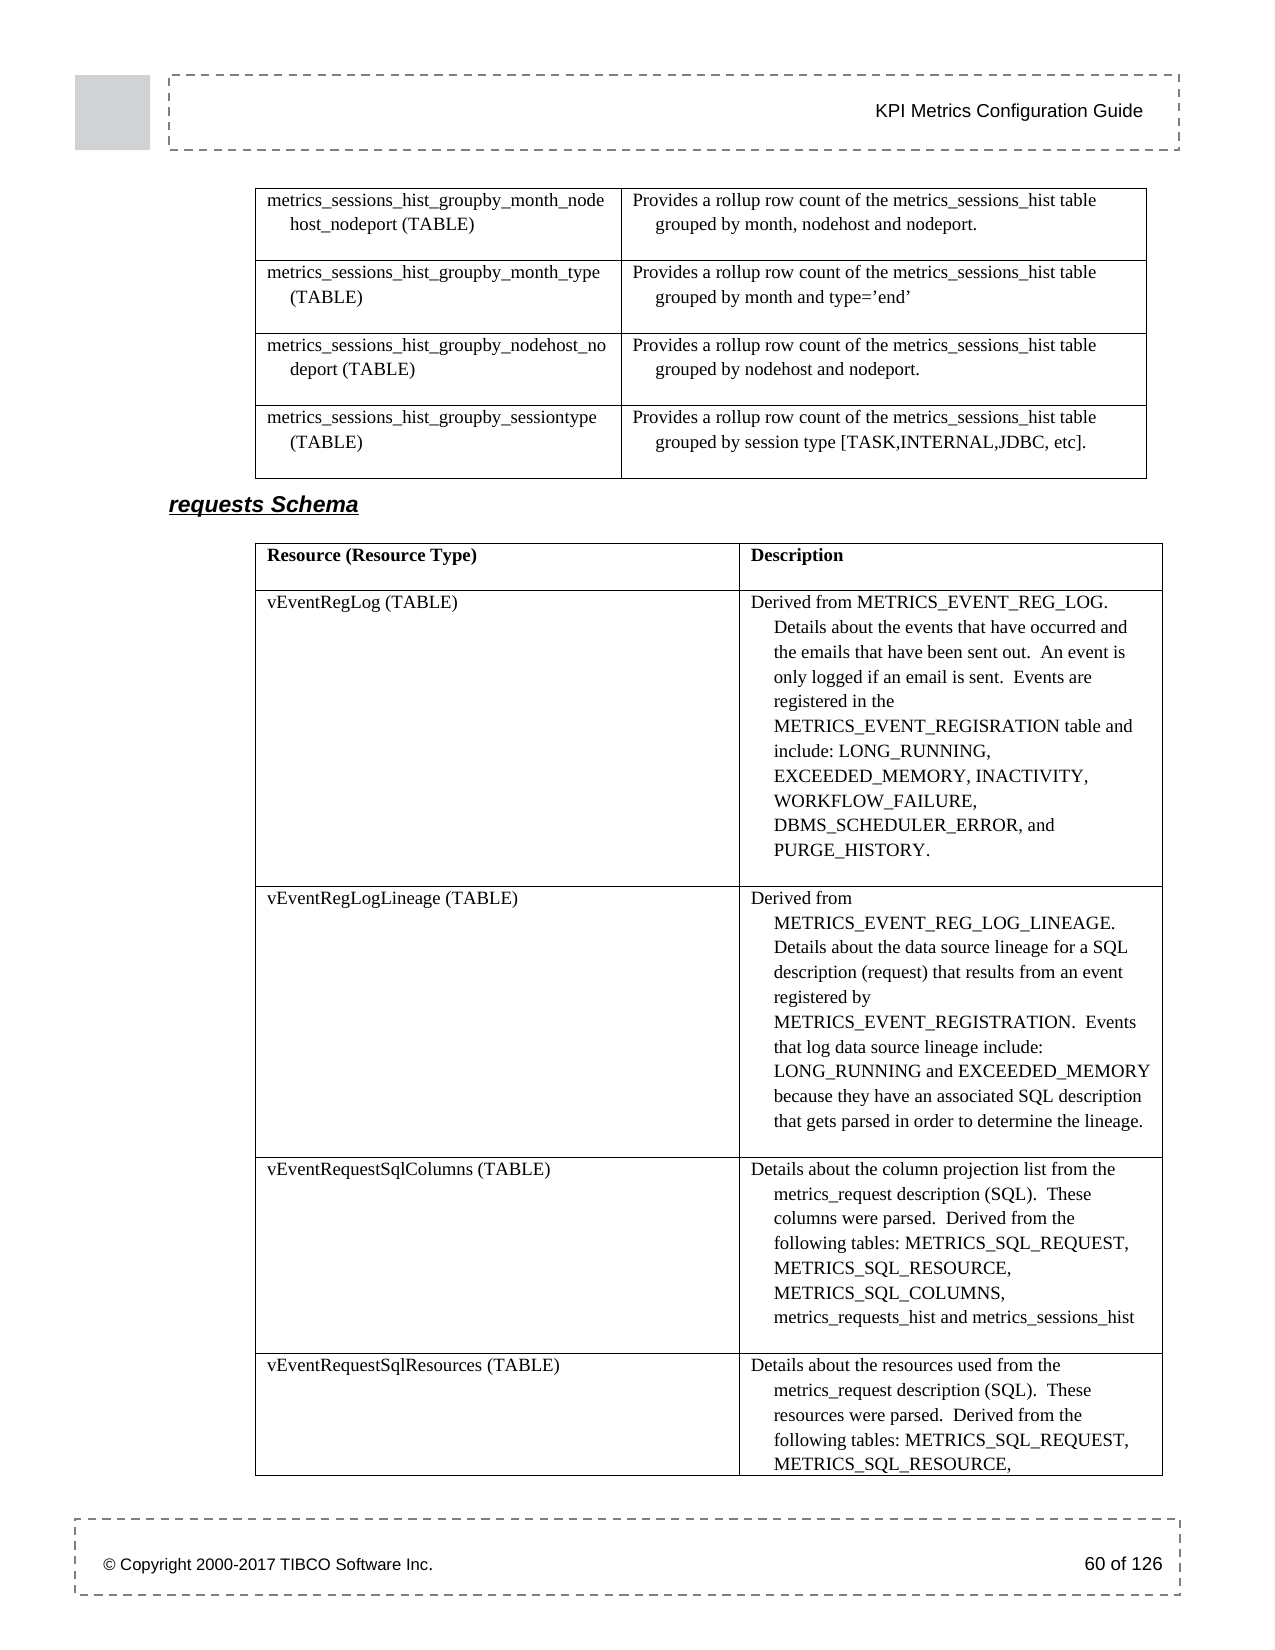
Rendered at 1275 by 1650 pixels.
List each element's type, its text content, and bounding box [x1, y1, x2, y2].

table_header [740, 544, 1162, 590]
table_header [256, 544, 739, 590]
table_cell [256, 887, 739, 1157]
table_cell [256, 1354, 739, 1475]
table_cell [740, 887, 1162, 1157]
subtitle requests Schema [169, 491, 1162, 517]
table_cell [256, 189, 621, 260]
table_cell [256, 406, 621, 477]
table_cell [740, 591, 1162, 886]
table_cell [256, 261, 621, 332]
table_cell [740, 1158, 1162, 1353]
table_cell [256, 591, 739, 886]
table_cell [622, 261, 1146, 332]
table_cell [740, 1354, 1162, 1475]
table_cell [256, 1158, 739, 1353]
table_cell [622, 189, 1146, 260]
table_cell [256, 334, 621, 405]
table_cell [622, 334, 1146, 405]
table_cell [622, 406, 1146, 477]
